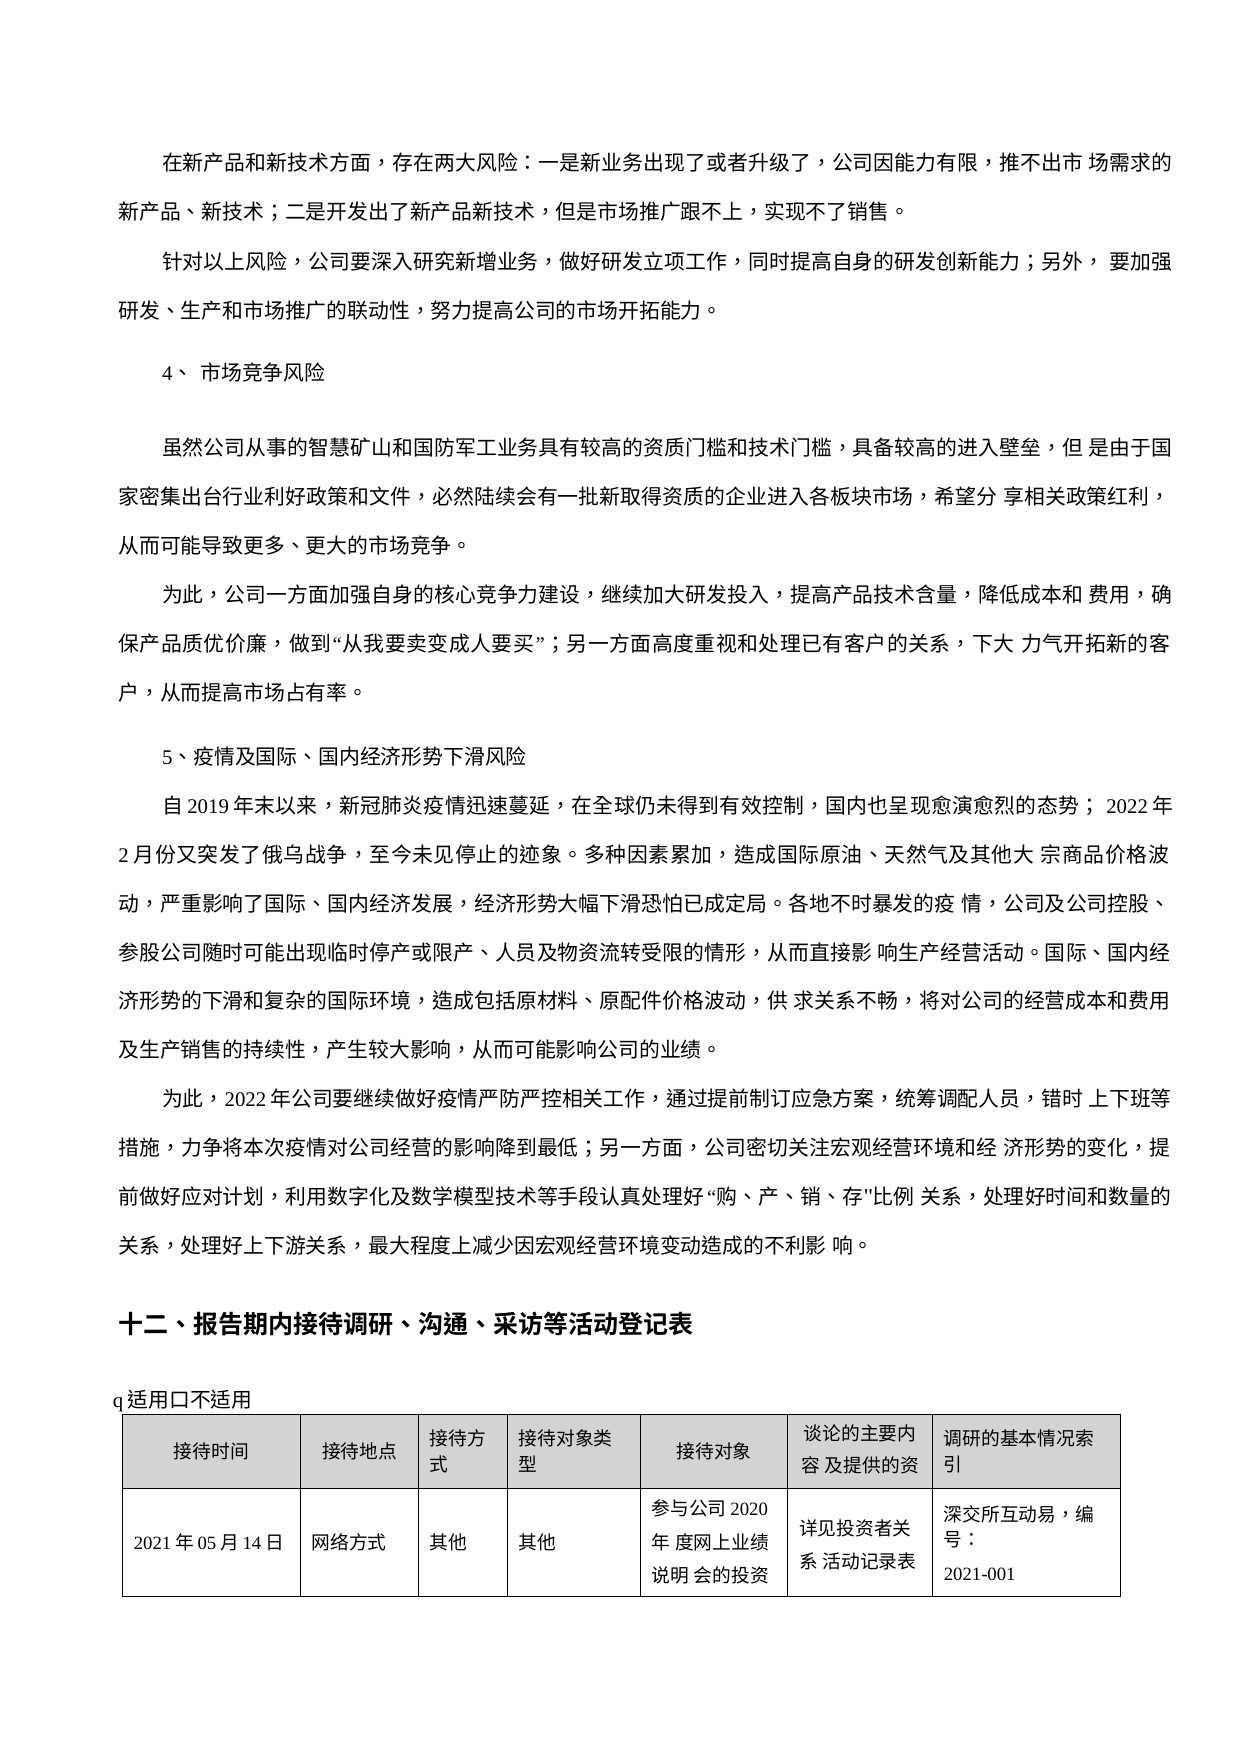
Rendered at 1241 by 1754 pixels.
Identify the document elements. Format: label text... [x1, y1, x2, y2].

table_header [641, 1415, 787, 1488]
text 自2019年末以来，新冠肺炎疫情迅速蔓延，在全球仍未得到有效控制，国内也呈现愈演愈烈的态势； 2022年2月份又突发了俄乌战争，至今未见停止的迹象。多种因素累加，造成国际原油、天然气及其他大 宗商品价格波动，严重影响了国际、国内经济发展，经济形势大幅下滑恐怕已成定局。各地不时暴发的疫 情，公司及公司控股、参股公司随时可能出现临时停产或限产、人员及物资流转受限的情形，从而直接影 响生产经营活动。国际、国内经济形势的下滑和复杂的国际环境，造成包括原材料、原配件价格波动，供 求关系不畅，将对公司的经营成本和费用及生产销售的持续性，产生较大影响，从而可能影响公司的业绩。 [118, 774, 1173, 1068]
text 为此，公司一方面加强自身的核心竞争力建设，继续加大研发投入，提高产品技术含量，降低成本和 费用，确保产品质优价廉，做到“从我要卖变成人要买”；另一方面高度重视和处理已有客户的关系，下大 力气开拓新的客户，从而提高市场占有率。 [118, 563, 1173, 710]
subtitle 十二、报告期内接待调研、沟通、采访等活动登记表 [70, 1307, 1173, 1341]
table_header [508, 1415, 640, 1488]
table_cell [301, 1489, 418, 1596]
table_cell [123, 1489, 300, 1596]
text 4、 市场竞争风险 [70, 358, 1173, 386]
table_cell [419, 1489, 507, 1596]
text 5、疫情及国际、国内经济形势下滑风险 [70, 725, 1173, 774]
text 为此，2022年公司要继续做好疫情严防严控相关工作，通过提前制订应急方案，统筹调配人员，错时 上下班等措施，力争将本次疫情对公司经营的影响降到最低；另一方面，公司密切关注宏观经营环境和经 济形势的变化，提前做好应对计划，利用数字化及数学模型技术等手段认真处理好“购、产、销、存''比例 关系，处理好时间和数量的关系，处理好上下游关系，最大程度上减少因宏观经营环境变动造成的不利影 响。 [118, 1068, 1173, 1263]
text 在新产品和新技术方面，存在两大风险：一是新业务出现了或者升级了，公司因能力有限，推不出市 场需求的新产品、新技术；二是开发出了新产品新技术，但是市场推广跟不上，实现不了销售。 [118, 131, 1173, 229]
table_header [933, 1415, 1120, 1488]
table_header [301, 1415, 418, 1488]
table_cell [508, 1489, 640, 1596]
text 针对以上风险，公司要深入研究新增业务，做好研发立项工作，同时提高自身的研发创新能力；另外， 要加强研发、生产和市场推广的联动性，努力提高公司的市场开拓能力。 [118, 229, 1173, 328]
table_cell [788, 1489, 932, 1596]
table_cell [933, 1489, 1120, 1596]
text q适用口不适用 [113, 1385, 1173, 1413]
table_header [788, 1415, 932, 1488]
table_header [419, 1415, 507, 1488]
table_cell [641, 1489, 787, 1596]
text 虽然公司从事的智慧矿山和国防军工业务具有较高的资质门槛和技术门槛，具备较高的进入壁垒，但 是由于国家密集出台行业利好政策和文件，必然陆续会有一批新取得资质的企业进入各板块市场，希望分 享相关政策红利，从而可能导致更多、更大的市场竞争。 [118, 417, 1173, 563]
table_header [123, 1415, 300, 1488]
